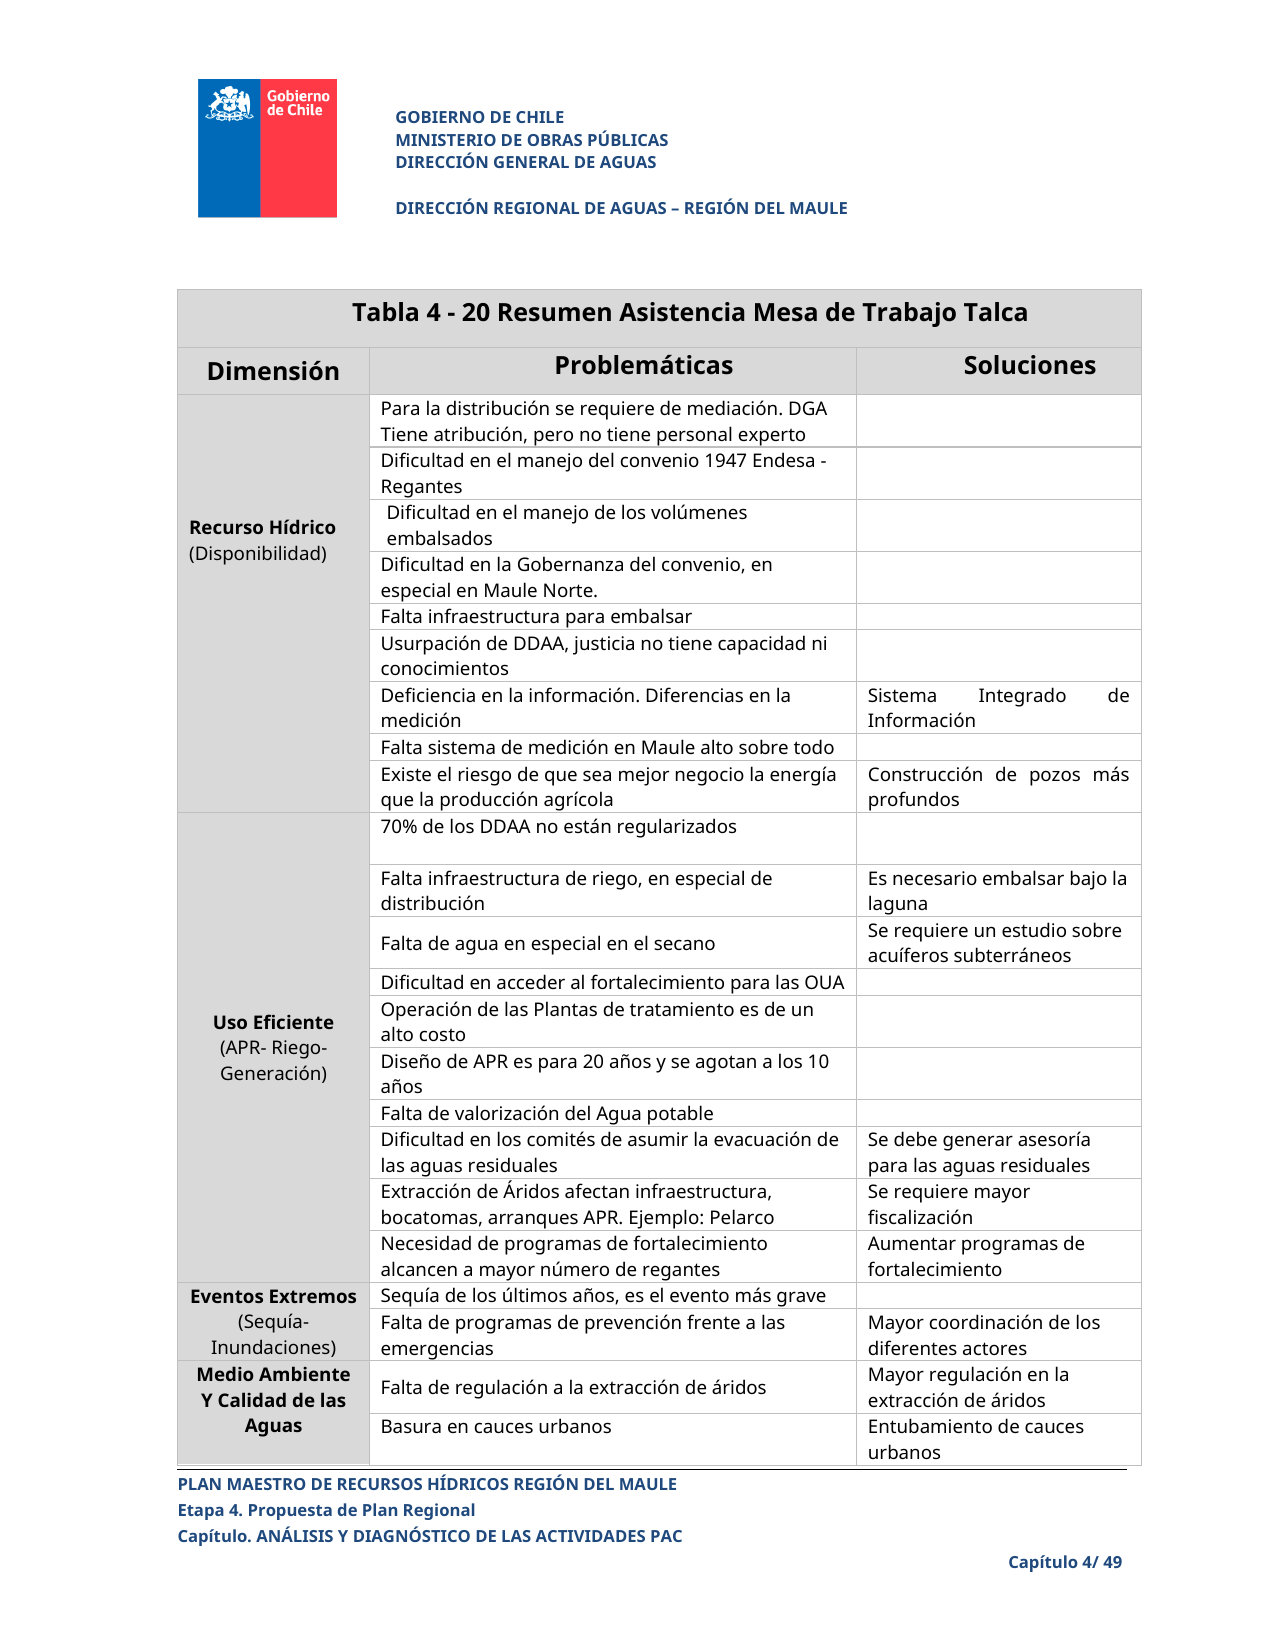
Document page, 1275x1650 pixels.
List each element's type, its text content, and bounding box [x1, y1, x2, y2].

table_cell [857, 448, 1141, 498]
table_cell Entubamiento de cauces urbanos [857, 1414, 1141, 1464]
table_cell Medio Ambiente Y Calidad de las Aguas [178, 1361, 369, 1464]
table_cell Problemáticas [370, 348, 856, 394]
table_cell Uso Eficiente (APR- Riego- Generación) [178, 813, 369, 1282]
table_cell [857, 1283, 1141, 1308]
table_header Tabla 4 - 20 Resumen Asistencia Mesa de Trabajo Talca [178, 290, 1141, 347]
table_cell Sistema Integrado de Información [857, 682, 1141, 733]
table_cell Existe el riesgo de que sea mejor negocio la energía que la producción agrícola [370, 761, 856, 812]
table_cell Falta de valorización del Agua potable [370, 1100, 856, 1126]
table_cell Se debe generar asesoría para las aguas residuales [857, 1127, 1141, 1178]
table_cell Dificultad en el manejo del convenio 1947 Endesa - Regantes [370, 448, 856, 498]
table_cell [857, 1100, 1141, 1126]
table_cell Falta infraestructura para embalsar [370, 604, 856, 629]
table_cell Operación de las Plantas de tratamiento es de un alto costo [370, 996, 856, 1047]
table_cell Dificultad en acceder al fortalecimiento para las OUA [370, 969, 856, 995]
table_cell Sequía de los últimos años, es el evento más grave [370, 1283, 856, 1308]
table_cell Basura en cauces urbanos [370, 1414, 856, 1464]
table_cell Eventos Extremos (Sequía- Inundaciones) [178, 1283, 369, 1360]
table_cell Aumentar programas de fortalecimiento [857, 1231, 1141, 1282]
table_cell Diseño de APR es para 20 años y se agotan a los 10 años [370, 1048, 856, 1099]
table_cell Falta infraestructura de riego, en especial de distribución [370, 865, 856, 916]
table_cell Mayor coordinación de los diferentes actores [857, 1309, 1141, 1360]
table_cell Extracción de Áridos afectan infraestructura, bocatomas, arranques APR. Ejemplo: Pelarco [370, 1179, 856, 1230]
table_cell Deficiencia en la información. Diferencias en la medición [370, 682, 856, 733]
table_cell Construcción de pozos más profundos [857, 761, 1141, 812]
table_cell Usurpación de DDAA, justicia no tiene capacidad ni conocimientos [370, 630, 856, 681]
table_cell Soluciones [857, 348, 1141, 394]
table_cell Se requiere un estudio sobre acuíferos subterráneos [857, 917, 1141, 968]
table_cell [857, 630, 1141, 681]
table_cell Es necesario embalsar bajo la laguna [857, 865, 1141, 916]
table_cell [857, 500, 1141, 551]
table_cell Recurso Hídrico (Disponibilidad) [178, 395, 369, 812]
table_cell Se requiere mayor fiscalización [857, 1179, 1141, 1230]
table_cell Falta de programas de prevención frente a las emergencias [370, 1309, 856, 1360]
table_cell Dificultad en la Gobernanza del convenio, en especial en Maule Norte. [370, 552, 856, 603]
table_cell Dificultad en los comités de asumir la evacuación de las aguas residuales [370, 1127, 856, 1178]
table_cell [857, 395, 1141, 446]
table_cell Mayor regulación en la extracción de áridos [857, 1361, 1141, 1412]
table_cell Para la distribución se requiere de mediación. DGA Tiene atribución, pero no tiene personal experto [370, 395, 856, 446]
table_cell [857, 813, 1141, 864]
table_cell [857, 969, 1141, 995]
table_cell [857, 552, 1141, 603]
table_cell Falta de regulación a la extracción de áridos [370, 1361, 856, 1412]
table_cell Falta sistema de medición en Maule alto sobre todo [370, 734, 856, 760]
table_cell [857, 996, 1141, 1047]
table_cell Dimensión [178, 348, 369, 394]
table_cell [857, 734, 1141, 760]
picture [188, 75, 346, 225]
table_cell Falta de agua en especial en el secano [370, 917, 856, 968]
table_cell [857, 1048, 1141, 1099]
table_cell [857, 604, 1141, 629]
table_cell 70% de los DDAA no están regularizados [370, 813, 856, 864]
table_cell Dificultad en el manejo de los volúmenes embalsados [370, 500, 856, 551]
table_cell Necesidad de programas de fortalecimiento alcancen a mayor número de regantes [370, 1231, 856, 1282]
